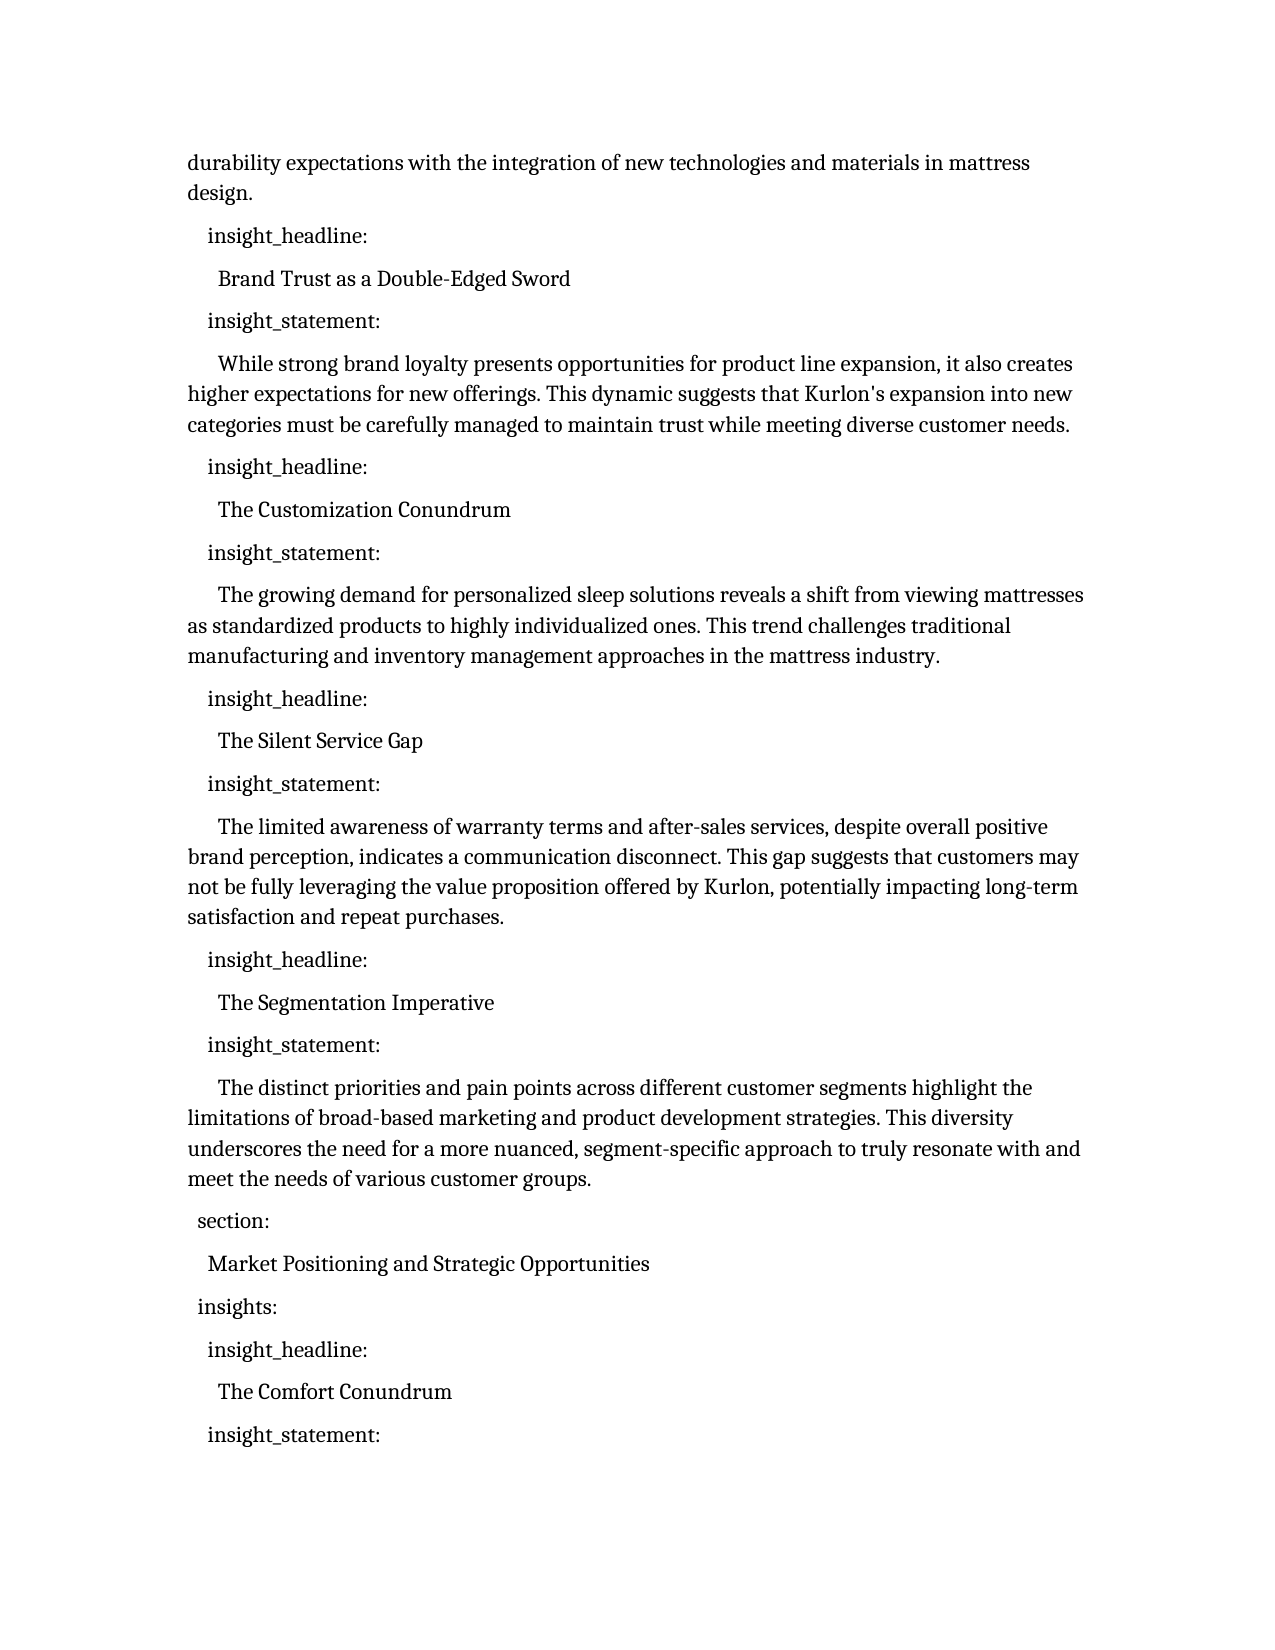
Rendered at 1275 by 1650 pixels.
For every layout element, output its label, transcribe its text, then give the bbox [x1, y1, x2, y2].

text Brand Trust as a Double-Edged Sword [187, 266, 1087, 292]
text The Customization Conundrum [187, 497, 1087, 523]
text insight_statement: [187, 771, 1087, 797]
text Market Positioning and Strategic Opportunities [187, 1251, 1087, 1277]
text insight_statement: [187, 539, 1087, 566]
text The Segmentation Imperative [187, 989, 1087, 1016]
text The limited awareness of warranty terms and after-sales services, despite overall positive brand perception, indicates a communication disconnect. This gap suggests that customers may not be fully leveraging the value proposition offered by Kurlon, potentially impacting long-term satisfaction and repeat purchases. [187, 813, 1087, 931]
text insight_headline: [187, 223, 1087, 249]
text The Silent Service Gap [187, 728, 1087, 754]
text insight_headline: [187, 947, 1087, 973]
text The distinct priorities and pain points across different customer segments highlight the limitations of broad-based marketing and product development strategies. This diversity underscores the need for a more nuanced, segment-specific approach to truly resonate with and meet the needs of various customer groups. [187, 1075, 1087, 1192]
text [187, 150, 1087, 207]
text section: [187, 1208, 1087, 1235]
text insight_headline: [187, 454, 1087, 481]
text The Comfort Conundrum [187, 1379, 1087, 1406]
text insight_statement: [187, 1032, 1087, 1059]
text insight_headline: [187, 685, 1087, 712]
text insight_headline: [187, 1336, 1087, 1363]
text insight_statement: [187, 308, 1087, 335]
text The growing demand for personalized sleep solutions reveals a shift from viewing mattresses as standardized products to highly individualized ones. This trend challenges traditional manufacturing and inventory management approaches in the mattress industry. [187, 582, 1087, 669]
text While strong brand loyalty presents opportunities for product line expansion, it also creates higher expectations for new offerings. This dynamic suggests that Kurlon's expansion into new categories must be carefully managed to maintain trust while meeting diverse customer needs. [187, 351, 1087, 438]
text insights: [187, 1294, 1087, 1320]
text insight_statement: [187, 1422, 1087, 1448]
